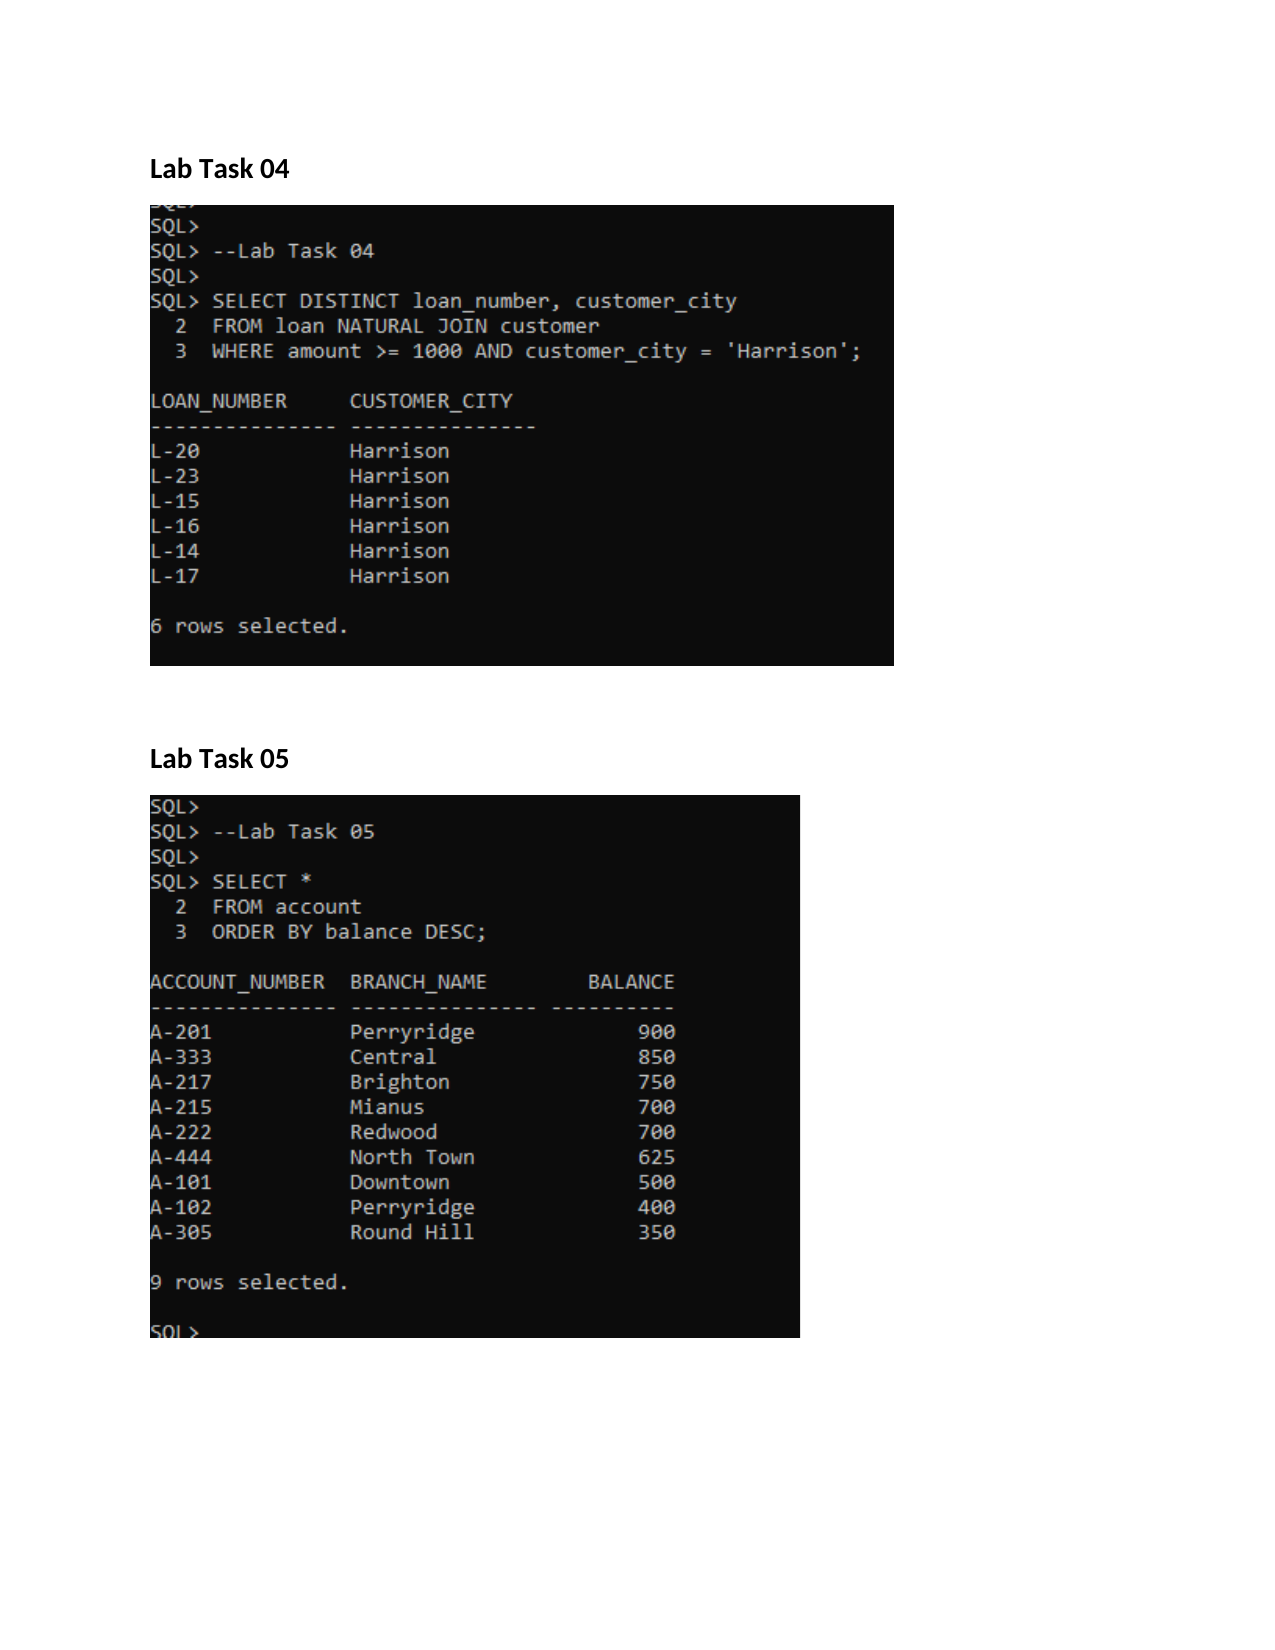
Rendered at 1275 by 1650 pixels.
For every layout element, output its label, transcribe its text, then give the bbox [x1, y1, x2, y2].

text Lab Task 04 [150, 150, 1125, 186]
picture [150, 205, 894, 666]
picture [150, 795, 800, 1338]
text Lab Task 05 [150, 740, 1125, 776]
